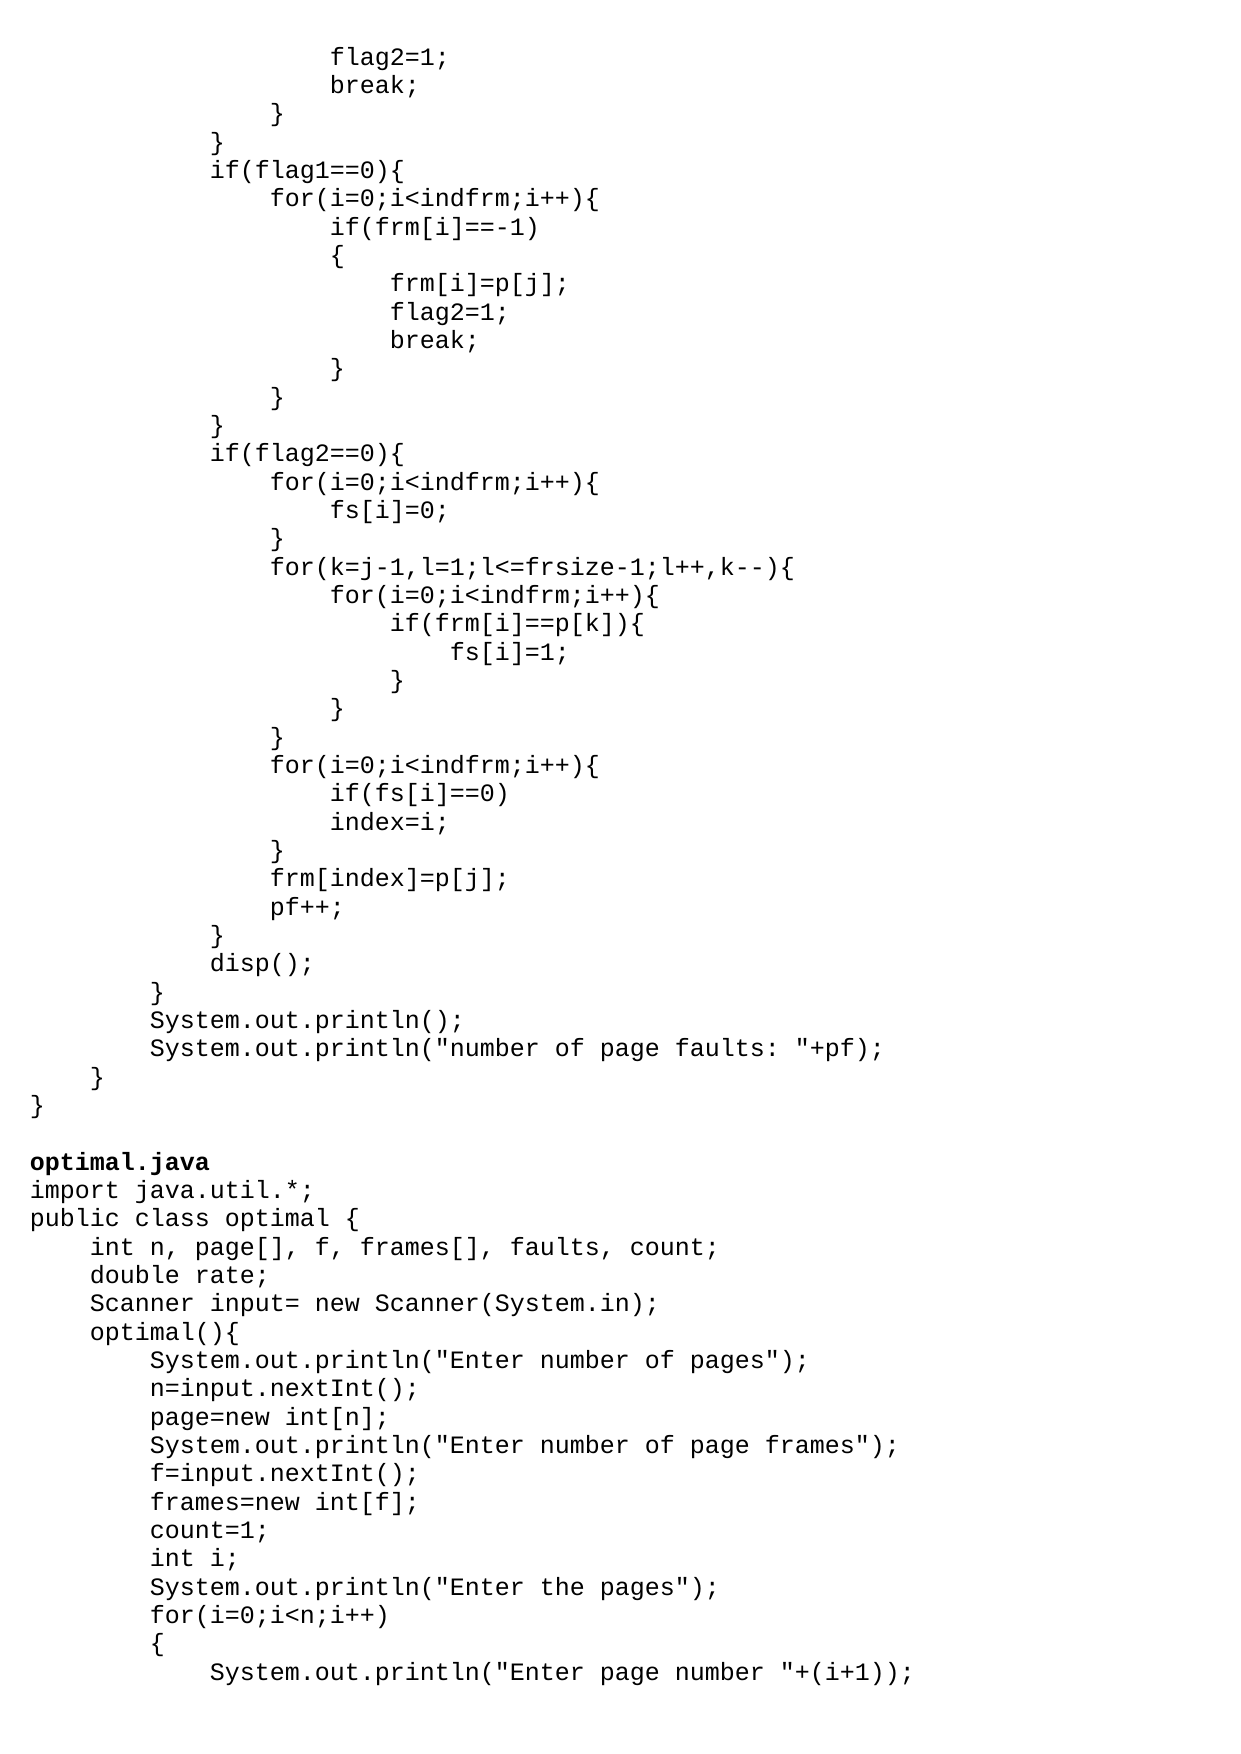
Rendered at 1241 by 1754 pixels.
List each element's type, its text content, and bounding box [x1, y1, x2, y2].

text optimal(){ [29, 1319, 1181, 1348]
text } [29, 724, 1181, 753]
text } [29, 526, 1181, 554]
text fs[i]=0; [29, 498, 1181, 526]
text System.out.println("number of page faults: "+pf); [29, 1036, 1181, 1064]
text } [29, 101, 1181, 129]
text frames=new int[f]; [29, 1489, 1181, 1518]
text } [29, 384, 1181, 413]
text if(flag1==0){ [29, 158, 1181, 186]
text import java.util.*; [29, 1178, 1181, 1206]
text frm[i]=p[j]; [29, 271, 1181, 299]
text if(flag2==0){ [29, 441, 1181, 469]
text count=1; [29, 1518, 1181, 1546]
text if(frm[i]==p[k]){ [29, 611, 1181, 639]
text flag2=1; [29, 299, 1181, 328]
text System.out.println(); [29, 1008, 1181, 1036]
text } [29, 1093, 1181, 1121]
text if(fs[i]==0) [29, 781, 1181, 809]
text frm[index]=p[j]; [29, 866, 1181, 894]
text index=i; [29, 809, 1181, 838]
text flag2=1; [29, 44, 1181, 73]
text } [29, 696, 1181, 724]
text } [29, 129, 1181, 158]
text pf++; [29, 894, 1181, 923]
text Scanner input= new Scanner(System.in); [29, 1291, 1181, 1319]
text page=new int[n]; [29, 1404, 1181, 1433]
text for(i=0;i<indfrm;i++){ [29, 469, 1181, 498]
text break; [29, 73, 1181, 101]
text break; [29, 328, 1181, 356]
text } [29, 1064, 1181, 1093]
text } [29, 923, 1181, 951]
text } [29, 838, 1181, 866]
text } [29, 413, 1181, 441]
text } [29, 356, 1181, 384]
text System.out.println("Enter page number "+(i+1)); [29, 1659, 1181, 1688]
text { [29, 1631, 1181, 1659]
text System.out.println("Enter the pages"); [29, 1574, 1181, 1603]
text fs[i]=1; [29, 639, 1181, 668]
text int n, page[], f, frames[], faults, count; [29, 1234, 1181, 1263]
text } [29, 668, 1181, 696]
text for(k=j-1,l=1;l<=frsize-1;l++,k--){ [29, 554, 1181, 583]
text disp(); [29, 951, 1181, 979]
text for(i=0;i<indfrm;i++){ [29, 186, 1181, 214]
text if(frm[i]==-1) [29, 214, 1181, 243]
text public class optimal { [29, 1206, 1181, 1234]
text n=input.nextInt(); [29, 1376, 1181, 1404]
text double rate; [29, 1263, 1181, 1291]
text } [29, 979, 1181, 1008]
text optimal.java [29, 1149, 1181, 1178]
text { [29, 243, 1181, 271]
text System.out.println("Enter number of pages"); [29, 1348, 1181, 1376]
text System.out.println("Enter number of page frames"); [29, 1433, 1181, 1461]
text for(i=0;i<n;i++) [29, 1603, 1181, 1631]
text for(i=0;i<indfrm;i++){ [29, 583, 1181, 611]
text int i; [29, 1546, 1181, 1574]
text for(i=0;i<indfrm;i++){ [29, 753, 1181, 781]
text f=input.nextInt(); [29, 1461, 1181, 1489]
